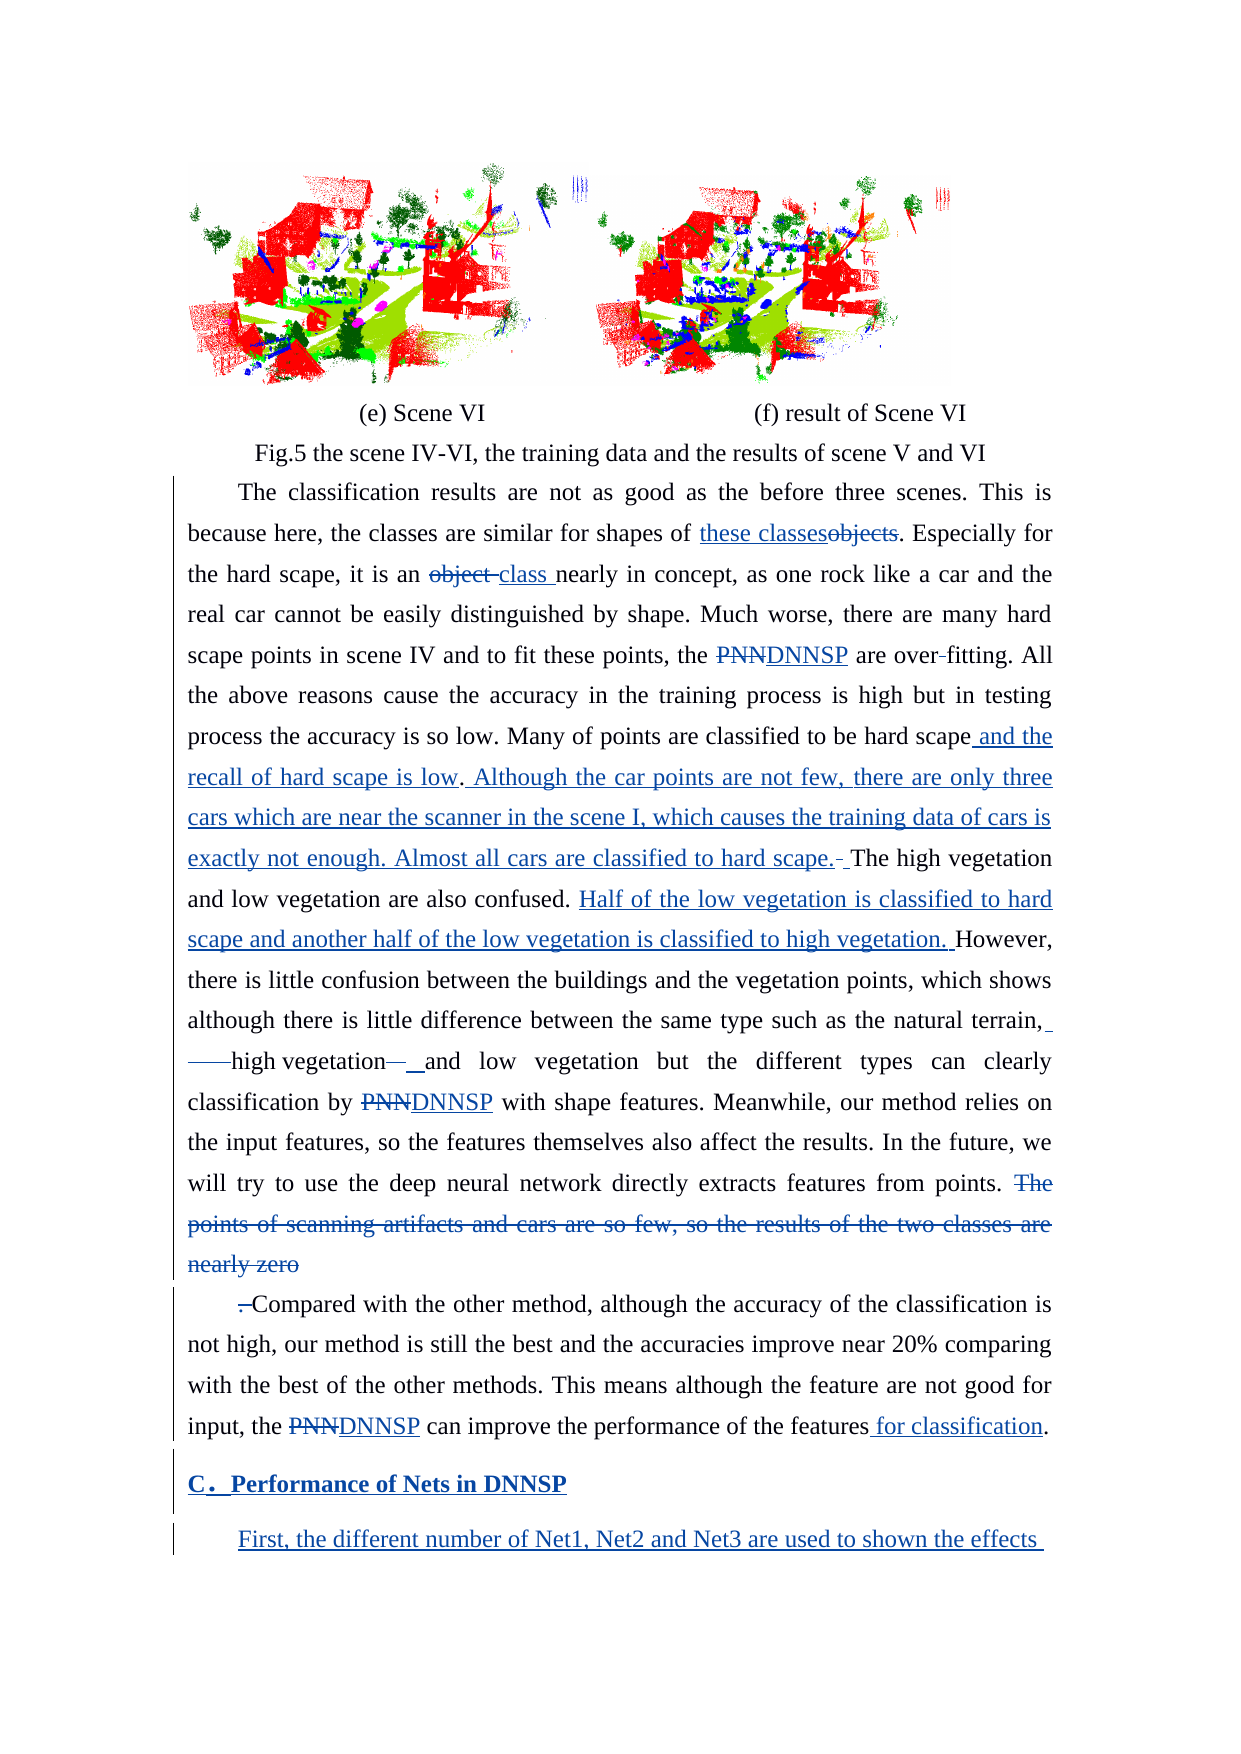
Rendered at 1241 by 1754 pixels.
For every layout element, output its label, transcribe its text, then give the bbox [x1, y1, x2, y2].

text Compared with the other method, although the accuracy of the classification is not high, our method is still the best and the accuracies improve near 20% comparing with the best of the other methods. This means although the feature are not good for input, the can improve the performance of the features. [187, 1287, 1053, 1441]
picture [187, 162, 952, 386]
text The classification results are not as good as the before three scenes. This is because here, the classes are similar for shapes of . Especially for the hard scape, it is an nearly in concept, as one rock like a car and the real car cannot be easily distinguished by shape. Much worse, there are many hard scape points in scene IV and to fit these points, the are overfitting. All the above reasons cause the accuracy in the training process is high but in testing process the accuracy is so low. Many of points are classified to be hard scape.The high vegetation and low vegetation are also confused. However, there is little confusion between the buildings and the vegetation points, which shows although there is little difference between the same type such as the natural terrain,high vegetationand low vegetation but the different types can clearly classification by with shape features. Meanwhile, our method relies on the input features, so the features themselves also affect the results. In the future, we will try to use the deep neural network directly extracts features from points. [187, 476, 1053, 1280]
text Fig.5 the scene IV-VI, the training data and the results of scene V and VI [187, 436, 1053, 468]
text (e) Scene VI (f) result of Scene VI [187, 396, 1053, 429]
